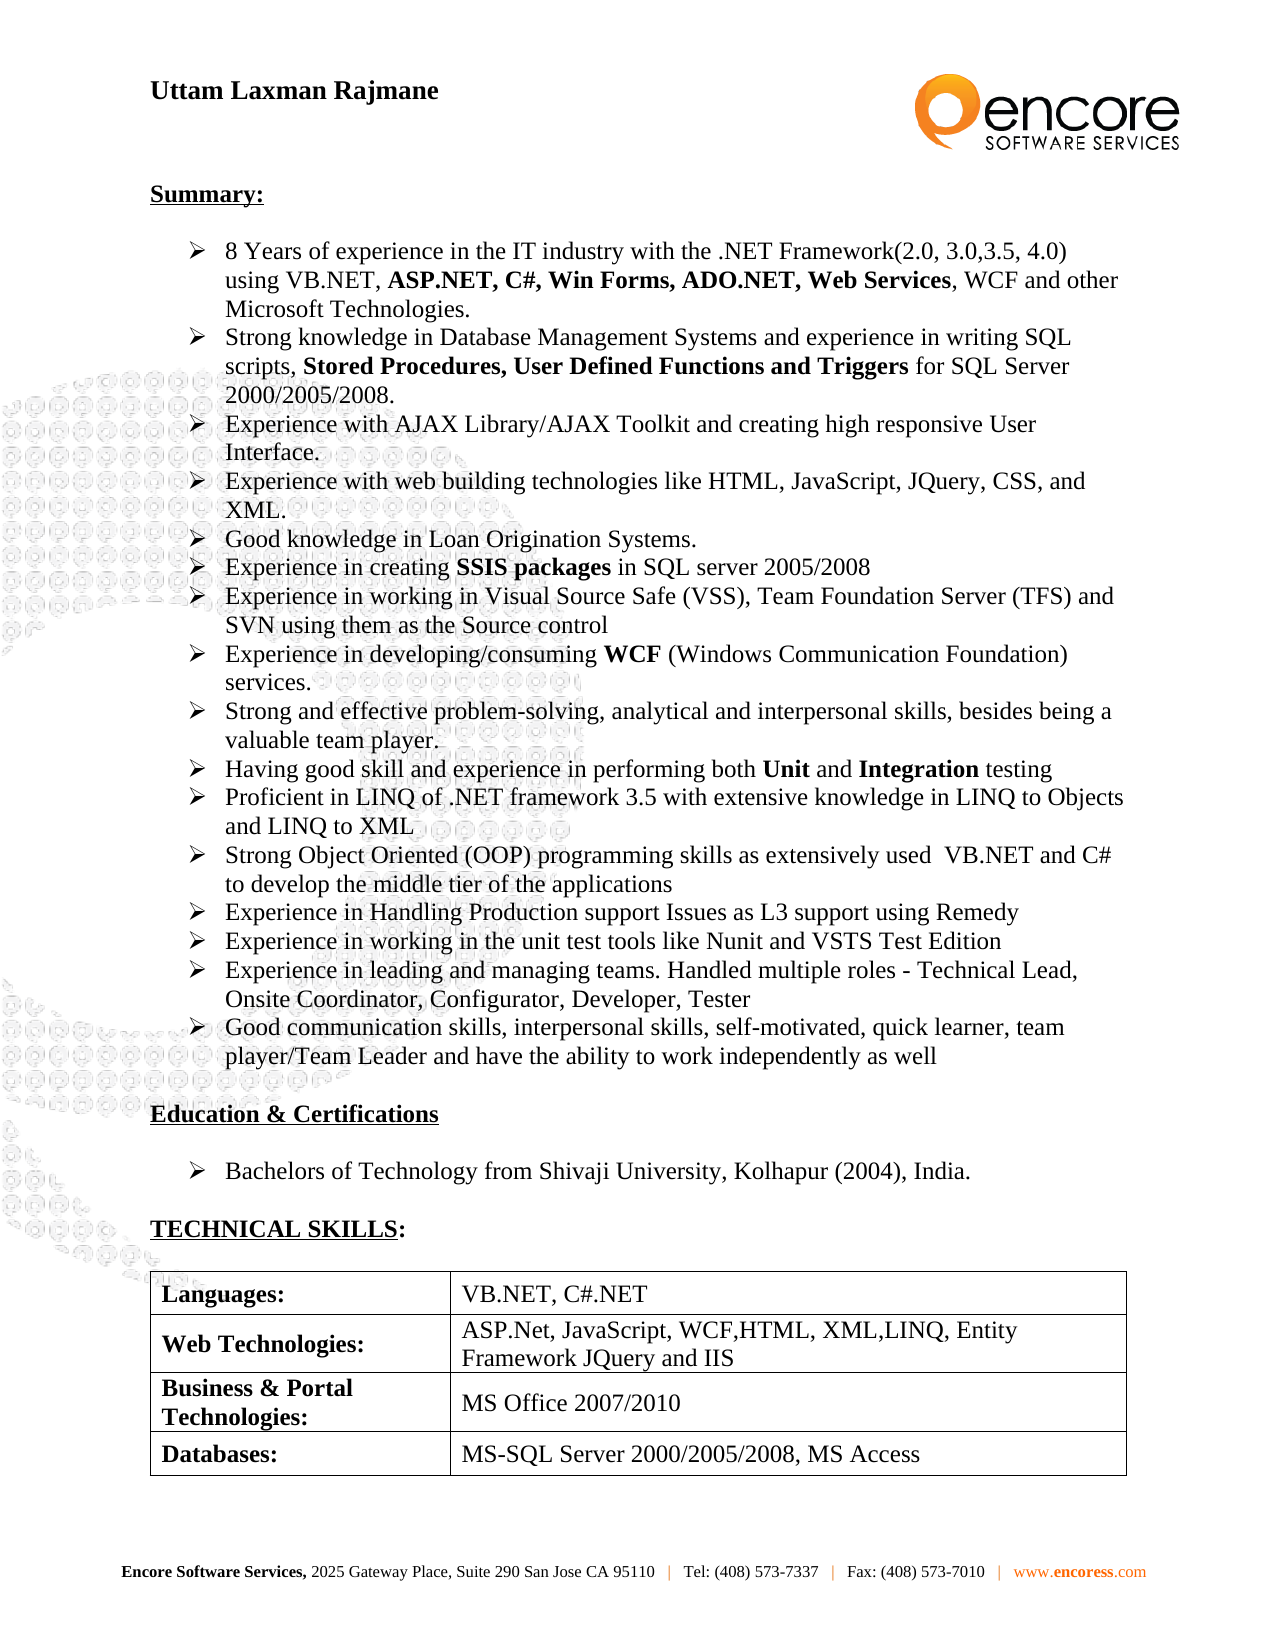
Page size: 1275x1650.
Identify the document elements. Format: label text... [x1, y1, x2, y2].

table_header VB.NET, C#.NET [451, 1272, 1126, 1314]
list Experience in Handling Production support Issues as L3 support using Remedy [187, 897, 1125, 926]
text TECHNICAL SKILLS: [150, 1214, 1125, 1242]
table_header Languages: [151, 1272, 450, 1314]
list Experience in creating SSIS packages in SQL server 2005/2008 [187, 552, 1125, 581]
list Experience in working in Visual Source Safe (VSS), Team Foundation Server (TFS) and SVN using them as the Source control [187, 581, 1125, 639]
list Experience in leading and managing teams. Handled multiple roles - Technical Lead, Onsite Coordinator, Configurator, Developer, Tester [187, 955, 1125, 1012]
picture [0, 349, 607, 1311]
list Strong Object Oriented (OOP) programming skills as extensively used VB.NET and C# to develop the middle tier of the applications [187, 840, 1125, 897]
text Summary: [150, 179, 1125, 207]
list Experience with AJAX Library/AJAX Toolkit and creating high responsive User Interface. [187, 409, 1125, 466]
table_cell MS-SQL Server 2000/2005/2008, MS Access [451, 1432, 1126, 1475]
list 8 Years of experience in the IT industry with the .NET Framework(2.0, 3.0,3.5, 4.0) using VB.NET, ASP.NET, C#, Win Forms, ADO.NET, Web Services, WCF and other Microsoft Technologies. [187, 236, 1125, 322]
picture [911, 71, 1186, 154]
table_cell Databases: [151, 1432, 450, 1475]
list Experience in developing/consuming WCF (Windows Communication Foundation) services. [187, 639, 1125, 696]
list Good communication skills, interpersonal skills, self-motivated, quick learner, team player/Team Leader and have the ability to work independently as well [187, 1012, 1125, 1070]
list Proficient in LINQ of .NET framework 3.5 with extensive knowledge in LINQ to Objects and LINQ to XML [187, 782, 1125, 840]
list Strong and effective problem-solving, analytical and interpersonal skills, besides being a valuable team player. [187, 696, 1125, 754]
table_cell Web Technologies: [151, 1315, 450, 1372]
list Bachelors of Technology from Shivaji University, Kolhapur (2004), India. [187, 1156, 1125, 1185]
list Experience in working in the unit test tools like Nunit and VSTS Test Edition [187, 926, 1125, 955]
list Good knowledge in Loan Origination Systems. [187, 524, 1125, 552]
text Education & Certifications [150, 1099, 1125, 1127]
list Having good skill and experience in performing both Unit and Integration testing [187, 754, 1125, 782]
table_cell ASP.Net, JavaScript, WCF,HTML, XML,LINQ, Entity Framework JQuery and IIS [451, 1315, 1126, 1372]
list Experience with web building technologies like HTML, JavaScript, JQuery, CSS, and XML. [187, 466, 1125, 524]
list Strong knowledge in Database Management Systems and experience in writing SQL scripts, Stored Procedures, User Defined Functions and Triggers for SQL Server 2000/2005/2008. [187, 322, 1125, 409]
table_cell Business & Portal Technologies: [151, 1373, 450, 1431]
table_cell MS Office 2007/2010 [451, 1373, 1126, 1431]
